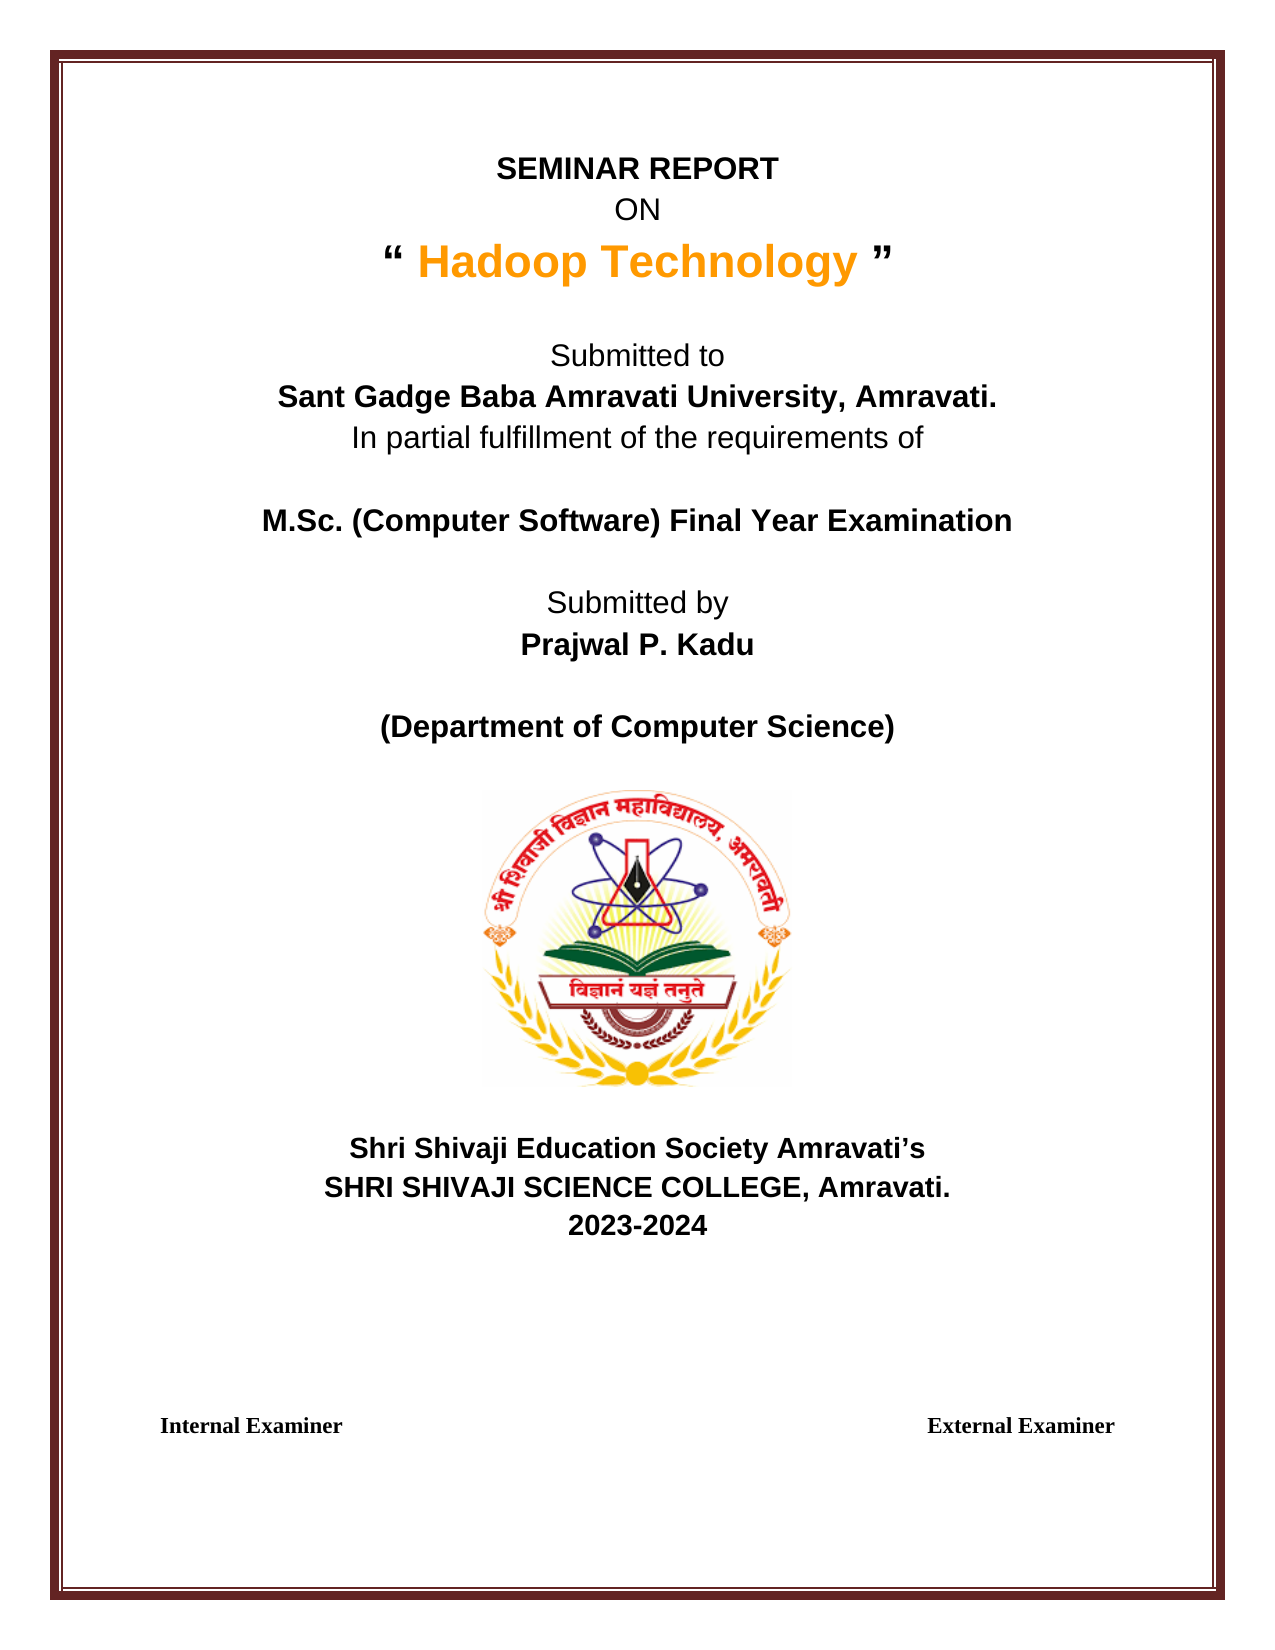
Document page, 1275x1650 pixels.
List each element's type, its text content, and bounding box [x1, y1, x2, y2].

text Internal Examiner External Examiner [150, 1412, 1125, 1438]
text ON “ Hadoop Technology ” [150, 191, 1125, 288]
text SEMINAR REPORT [150, 150, 1125, 186]
text Shri Shivaji Education Society Amravati’s [150, 1131, 1125, 1165]
text SHRI SHIVAJI SCIENCE COLLEGE, Amravati. [150, 1170, 1125, 1203]
text Submitted to [150, 337, 1125, 373]
text M.Sc. (Computer Software) Final Year Examination [150, 502, 1125, 538]
text Sant Gadge Baba Amravati University, Amravati. [150, 378, 1125, 414]
text In partial fulfillment of the requirements of [150, 419, 1125, 455]
text (Department of Computer Science) [150, 708, 1125, 744]
text Prajwal P. Kadu [150, 626, 1125, 661]
text Submitted by [150, 584, 1125, 620]
text 2023-2024 [150, 1208, 1125, 1242]
picture [482, 790, 793, 1087]
